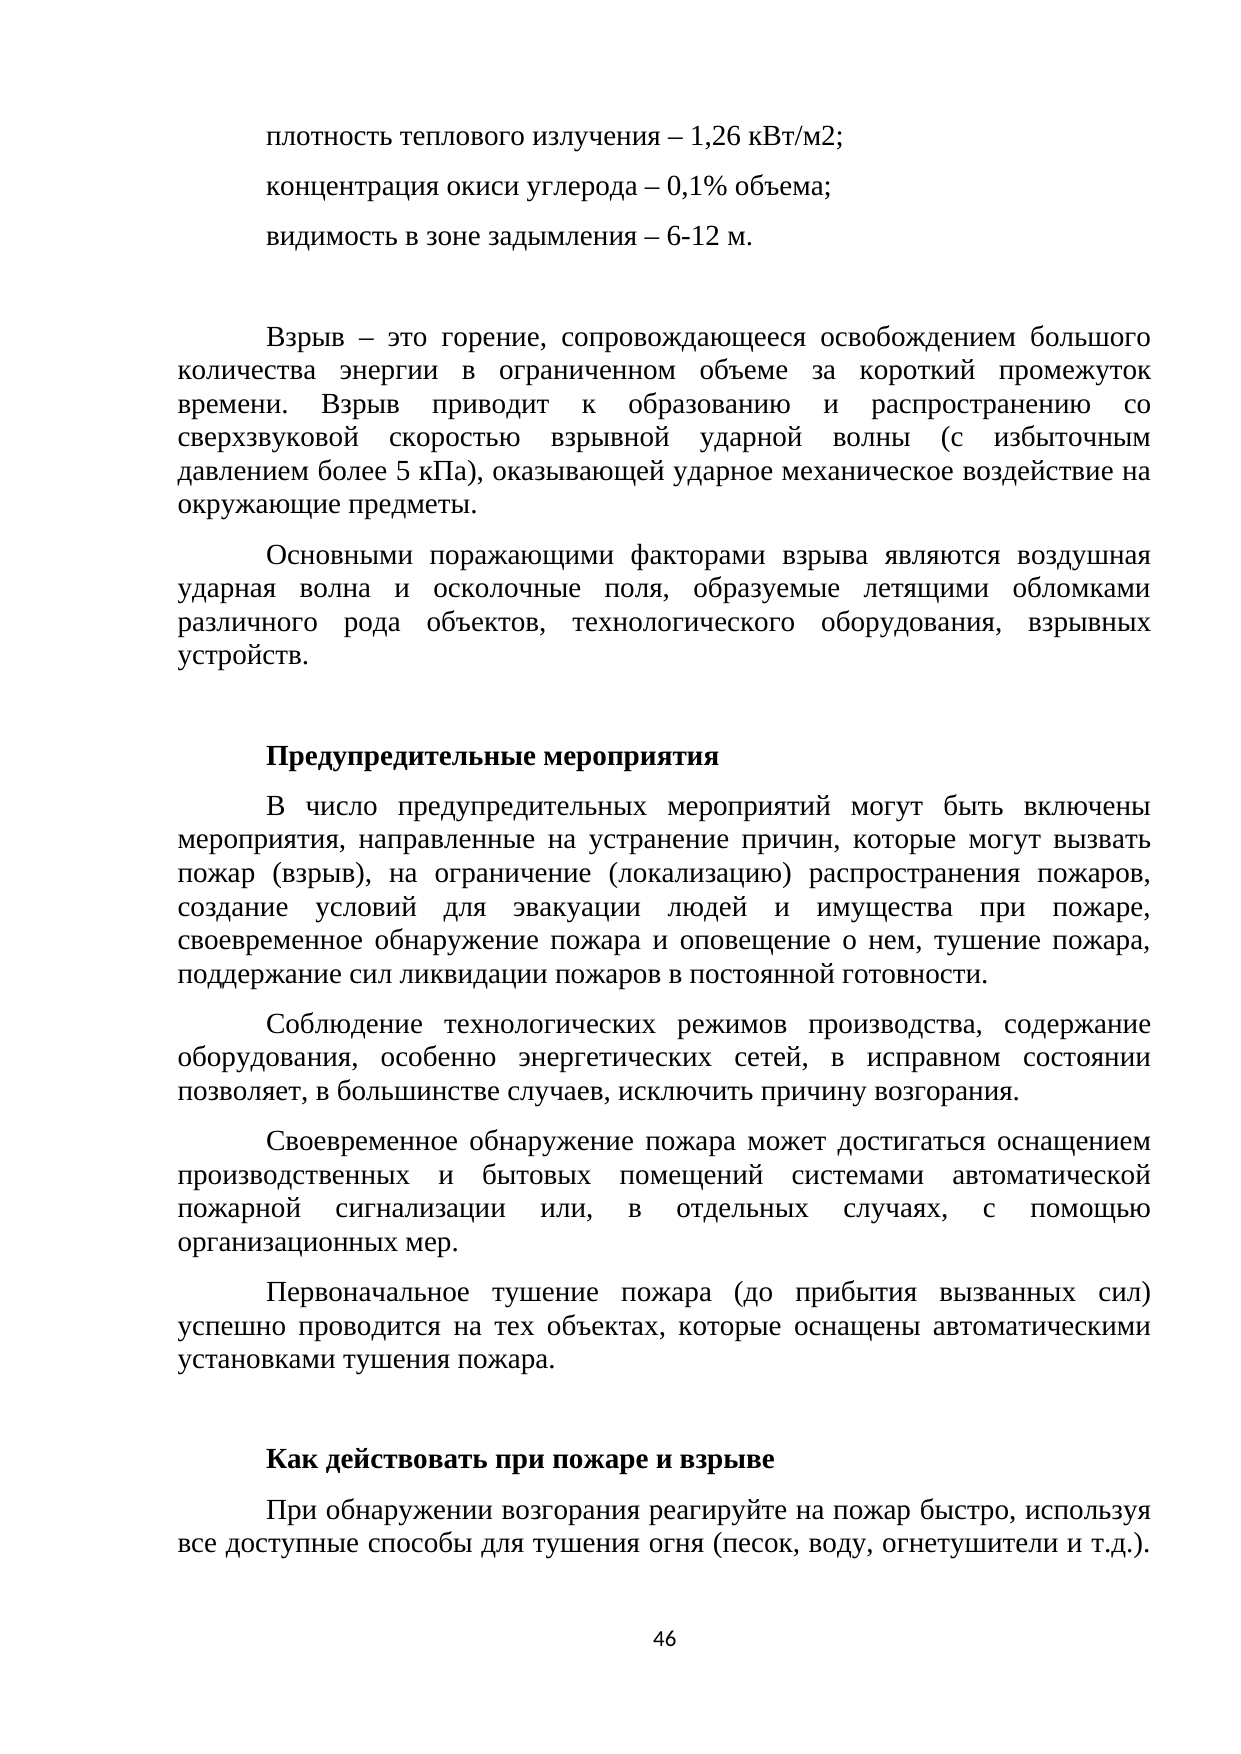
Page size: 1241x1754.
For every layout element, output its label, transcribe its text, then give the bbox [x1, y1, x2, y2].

text плотность теплового излучения – 1,26 кВт/м2; [177, 118, 1152, 152]
text концентрация окиси углерода – 0,1% объема; [177, 168, 1152, 202]
text Своевременное обнаружение пожара может достигаться оснащением производственных и бытовых помещений системами автоматической пожарной сигнализации или, в отдельных случаях, с помощью организационных мер. [177, 1123, 1152, 1257]
text Первоначальное тушение пожара (до прибытия вызванных сил) успешно проводится на тех объектах, которые оснащены автоматическими установками тушения пожара. [177, 1274, 1152, 1375]
text Основными поражающими факторами взрыва являются воздушная ударная волна и осколочные поля, образуемые летящими обломками различного рода объектов, технологического оборудования, взрывных устройств. [177, 537, 1152, 671]
text Как действовать при пожаре и взрыве [177, 1442, 1152, 1475]
text Соблюдение технологических режимов производства, содержание оборудования, особенно энергетических сетей, в исправном состоянии позволяет, в большинстве случаев, исключить причину возгорания. [177, 1006, 1152, 1107]
text видимость в зоне задымления – 6-12 м. [177, 218, 1152, 252]
text Взрыв – это горение, сопровождающееся освобождением большого количества энергии в ограниченном объеме за короткий промежуток времени. Взрыв приводит к образованию и распространению со сверхзвуковой скоростью взрывной ударной волны (с избыточным давлением более 5 кПа), оказывающей ударное механическое воздействие на окружающие предметы. [177, 319, 1152, 520]
text Предупредительные мероприятия [177, 738, 1152, 771]
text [177, 1492, 1152, 1559]
text В число предупредительных мероприятий могут быть включены мероприятия, направленные на устранение причин, которые могут вызвать пожар (взрыв), на ограничение (локализацию) распространения пожаров, создание условий для эвакуации людей и имущества при пожаре, своевременное обнаружение пожара и оповещение о нем, тушение пожара, поддержание сил ликвидации пожаров в постоянной готовности. [177, 788, 1152, 989]
